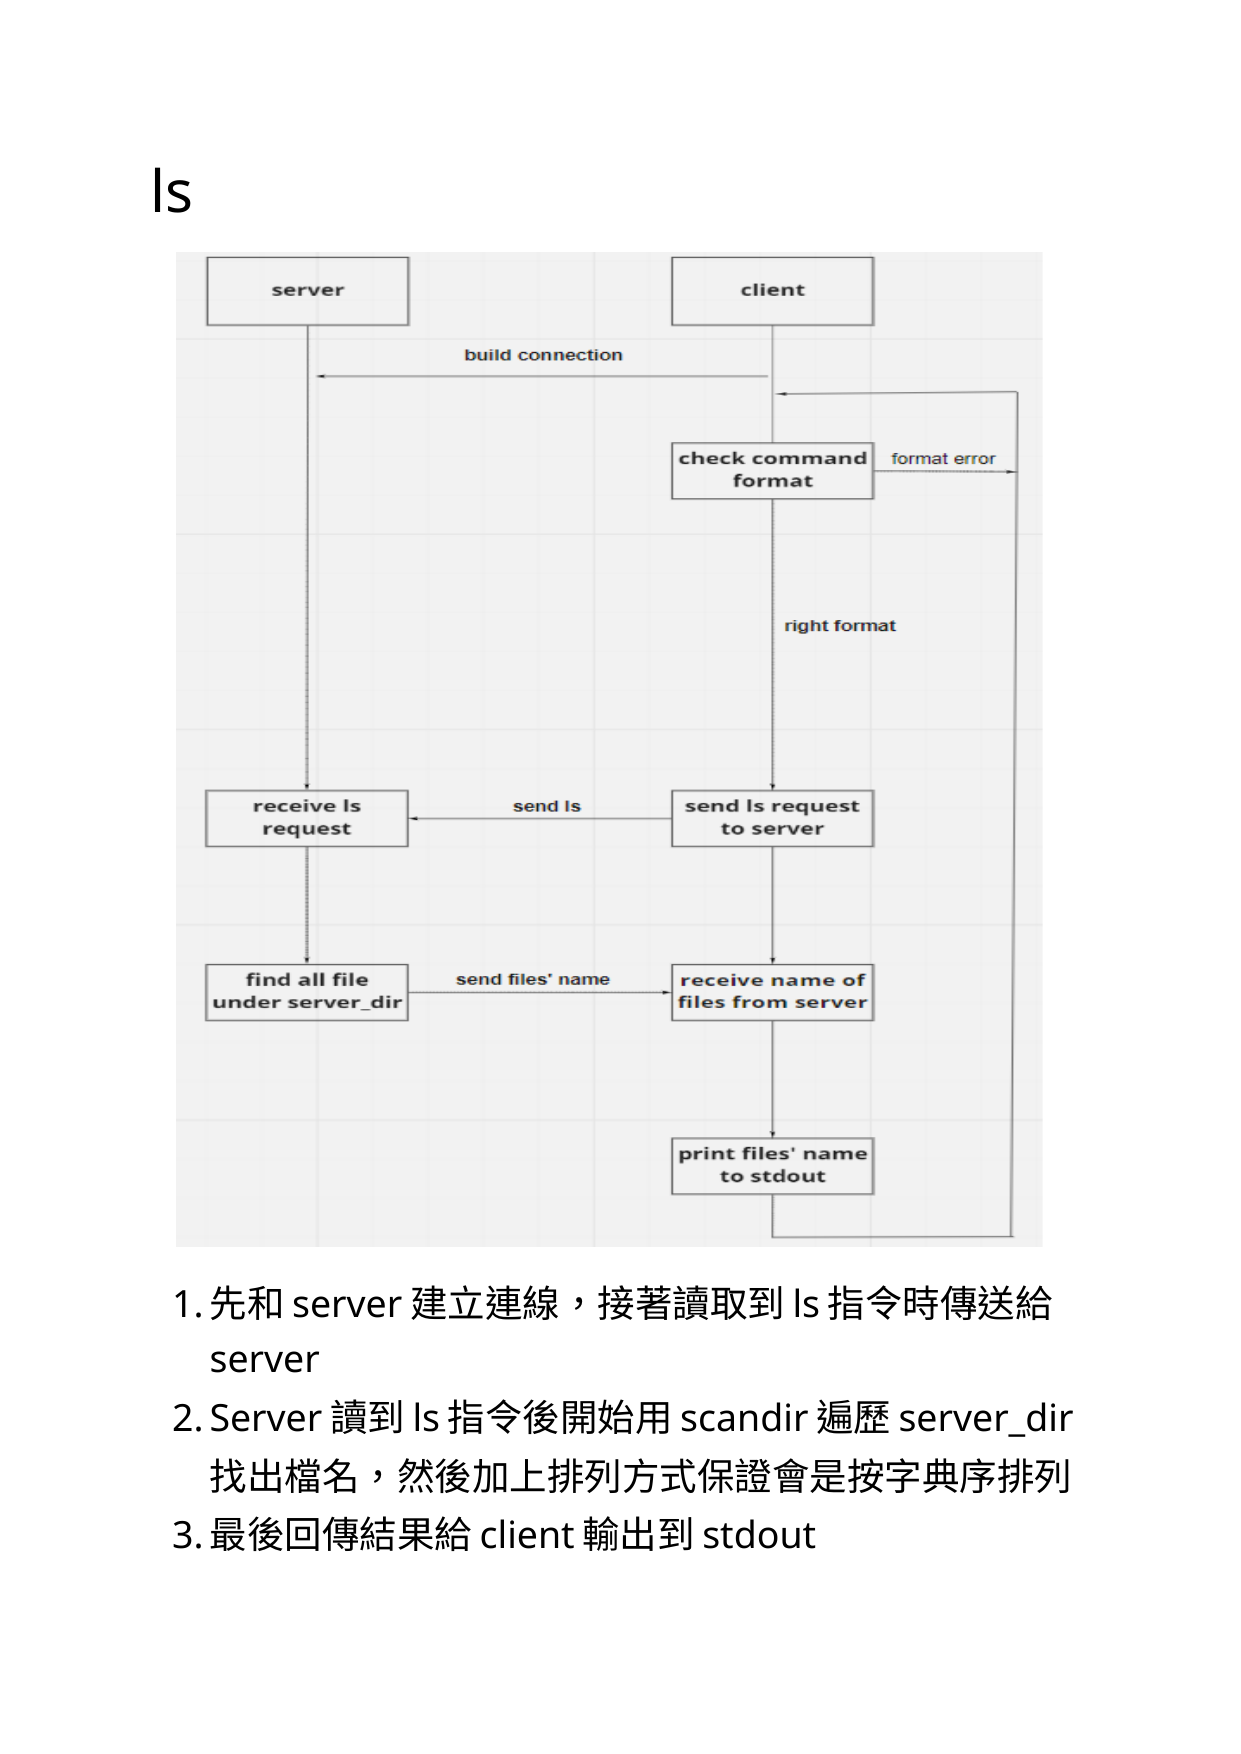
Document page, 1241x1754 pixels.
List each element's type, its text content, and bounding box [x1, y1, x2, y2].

list 先和server建立連線，接著讀取到ls指令時傳送給server [172, 1274, 1090, 1384]
list Server讀到ls指令後開始用scandir遍歷server_dir找出檔名，然後加上排列方式保證會是按字典序排列 [172, 1388, 1090, 1501]
picture [176, 252, 1043, 1247]
text ls [150, 150, 1090, 229]
list 最後回傳結果給client輸出到stdout [172, 1505, 1090, 1559]
